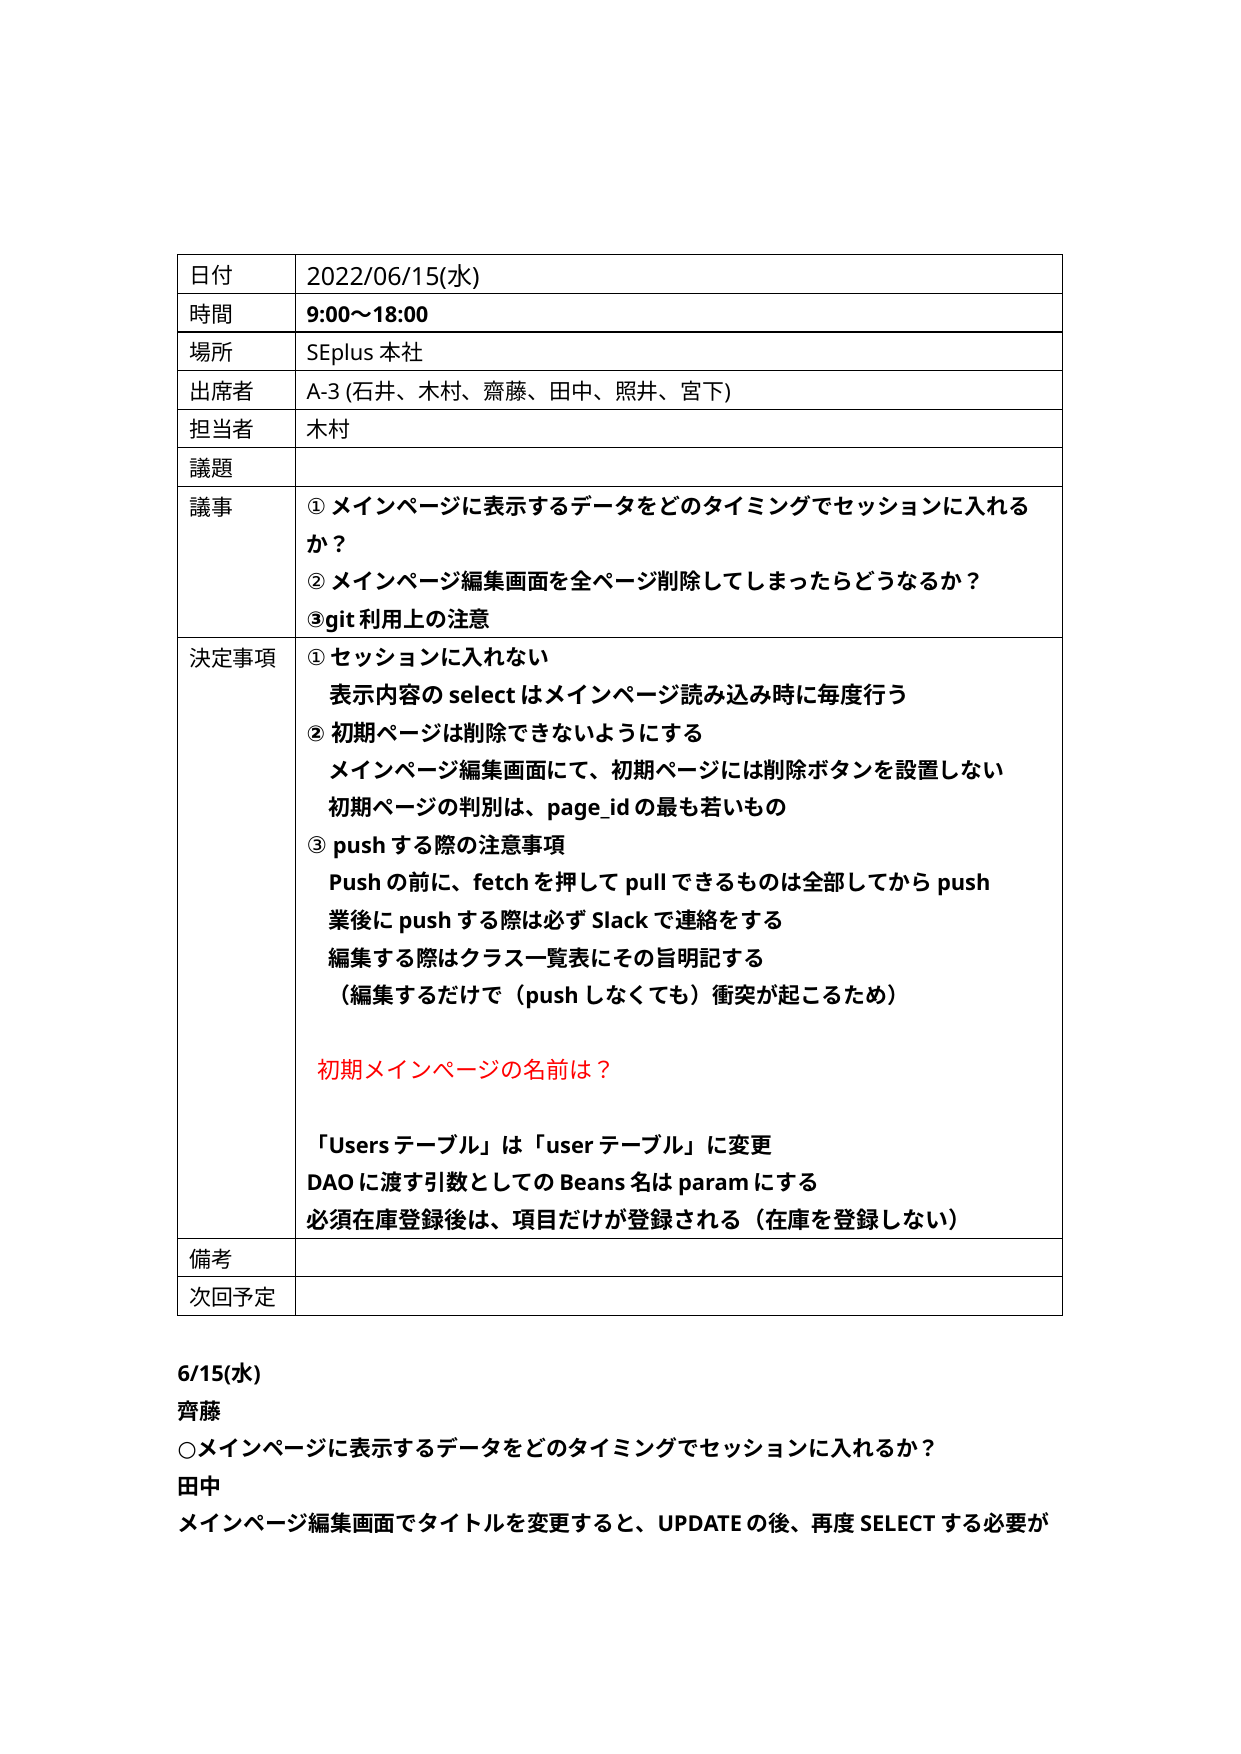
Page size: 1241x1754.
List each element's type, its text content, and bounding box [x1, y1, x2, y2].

table_cell 9:00～18:00 [296, 294, 1062, 331]
table_cell 時間 [178, 294, 295, 331]
table_cell 備考 [178, 1239, 295, 1276]
text 齊藤 [177, 1391, 1063, 1428]
table_header 2022/06/15(水) [296, 255, 1062, 293]
text ○メインページに表示するデータをどのタイミングでセッションに入れるか？ [177, 1428, 1063, 1466]
table_cell [296, 1277, 1062, 1315]
table_cell 議題 [178, 448, 295, 486]
table_cell ①セッションに入れない 表示内容のselectはメインページ読み込み時に毎度行う ② 初期ページは削除できないようにする メインページ編集画面にて、初期ページには削除ボタンを設置しない 初期ページの判別は、page_idの最も若いもの ③ pushする際の注意事項 Pushの前に、fetchを押してpullできるものは全部してからpush 業後にpushする際は必ずSlackで連絡をする 編集する際はクラス一覧表にその旨明記する （編集するだけで（pushしなくても）衝突が起こるため） 「Usersテーブル」は「userテーブル」に変更 DAOに渡す引数としてのBeans名はparamにする 必須在庫登録後は、項目だけが登録される（在庫を登録しない） [296, 638, 1062, 1238]
table_cell SEplus 本社 [296, 333, 1062, 370]
table_cell 出席者 [178, 371, 295, 408]
table_cell A-3 (石井、木村、齋藤、田中、照井、宮下) [296, 371, 1062, 408]
table_cell 議事 [178, 487, 295, 637]
table_cell 場所 [178, 333, 295, 370]
text 6/15(水) [177, 1353, 1063, 1391]
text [177, 1503, 1063, 1541]
table_cell 担当者 [178, 410, 295, 447]
table_cell 次回予定 [178, 1277, 295, 1315]
text 田中 [177, 1466, 1063, 1503]
table_header 日付 [178, 255, 295, 293]
table_cell 決定事項 [178, 638, 295, 1238]
table_cell 木村 [296, 410, 1062, 447]
table_cell ①メインページに表示するデータをどのタイミングでセッションに入れるか？ ②メインページ編集画面を全ページ削除してしまったらどうなるか？ ③git利用上の注意 [296, 487, 1062, 637]
table_cell [296, 1239, 1062, 1276]
table_cell [296, 448, 1062, 486]
